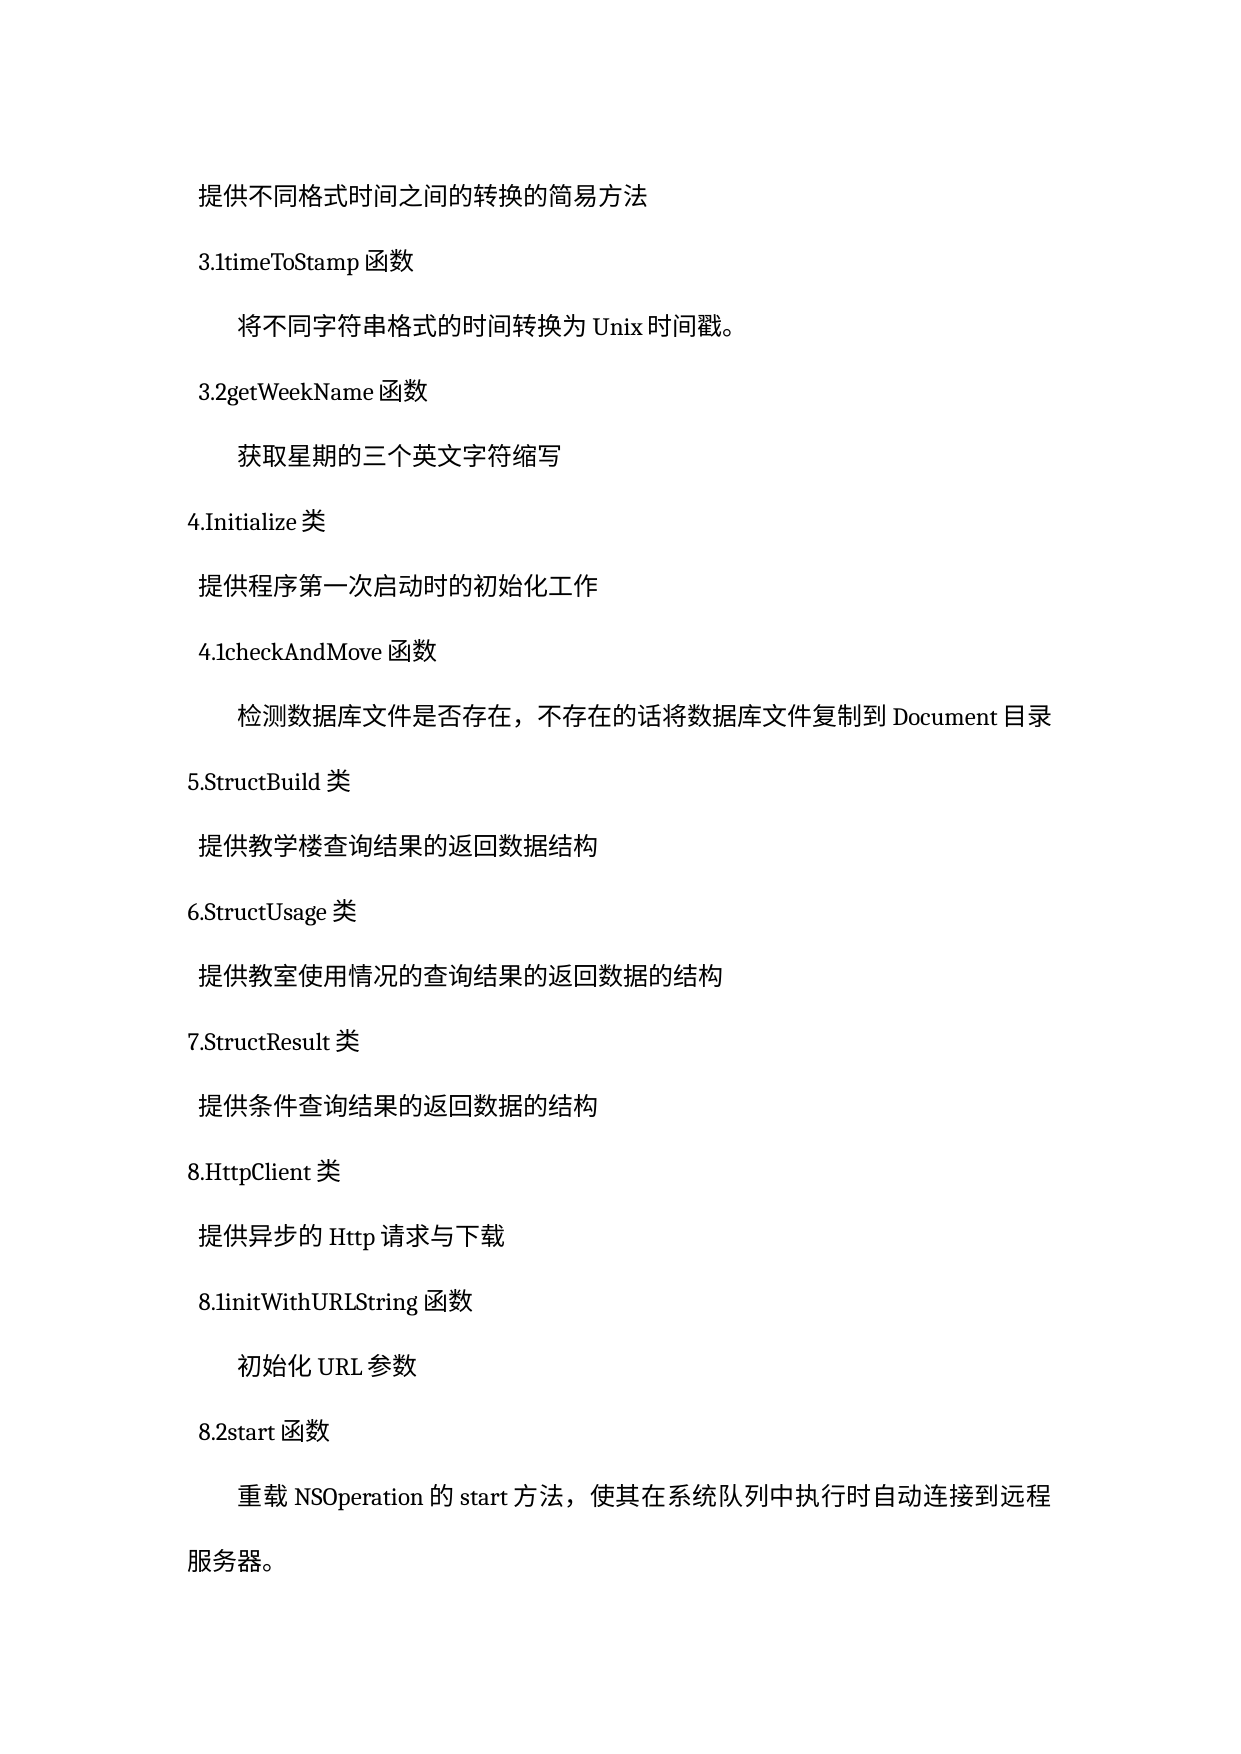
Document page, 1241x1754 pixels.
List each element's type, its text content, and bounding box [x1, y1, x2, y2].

text 提供不同格式时间之间的转换的简易方法 [187, 162, 1053, 227]
text 4.Initialize类 [187, 487, 1053, 552]
text 5.StructBuild类 [187, 747, 1053, 812]
text 7.StructResult类 [187, 1007, 1053, 1072]
text 重载NSOperation的start方法，使其在系统队列中执行时自动连接到远程服务器。 [187, 1462, 1053, 1592]
text 8.2start函数 [187, 1397, 1053, 1462]
text 提供教学楼查询结果的返回数据结构 [187, 812, 1053, 877]
text 提供异步的Http请求与下载 [187, 1202, 1053, 1267]
text 8.HttpClient类 [187, 1137, 1053, 1202]
text 3.1timeToStamp函数 [187, 227, 1053, 292]
text 提供教室使用情况的查询结果的返回数据的结构 [187, 942, 1053, 1007]
text 8.1initWithURLString函数 [187, 1267, 1053, 1332]
text 6.StructUsage类 [187, 877, 1053, 942]
text 初始化URL参数 [187, 1332, 1053, 1397]
text 获取星期的三个英文字符缩写 [187, 422, 1053, 487]
text 提供条件查询结果的返回数据的结构 [187, 1072, 1053, 1137]
text 3.2getWeekName函数 [187, 357, 1053, 422]
text 4.1checkAndMove函数 [187, 617, 1053, 682]
text 提供程序第一次启动时的初始化工作 [187, 552, 1053, 617]
text 将不同字符串格式的时间转换为Unix时间戳。 [187, 292, 1053, 357]
text 检测数据库文件是否存在，不存在的话将数据库文件复制到Document目录 [187, 682, 1053, 747]
